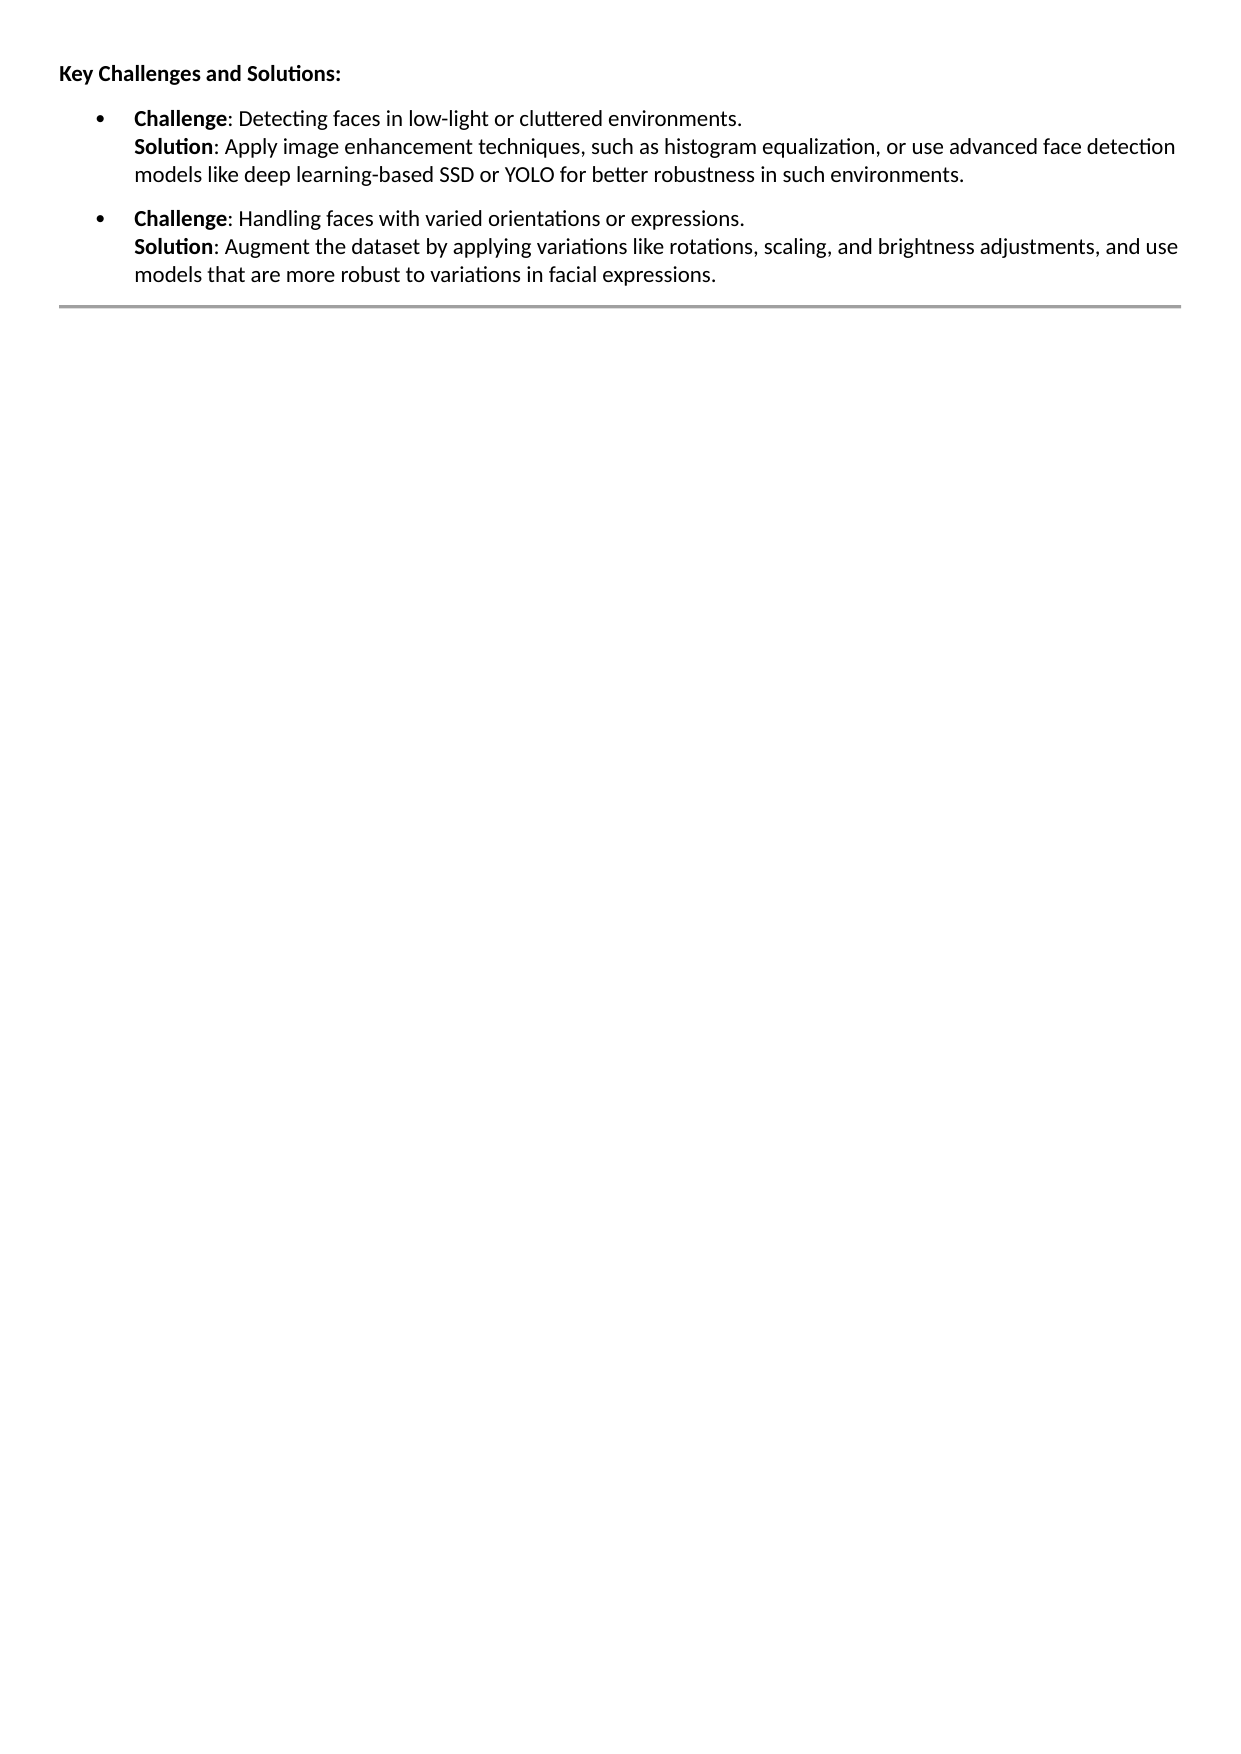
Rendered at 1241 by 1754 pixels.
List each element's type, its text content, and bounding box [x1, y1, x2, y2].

list Challenge: Handling faces with varied orientations or expressions. Solution: Augment the dataset by applying variations like rotations, scaling, and brightness adjustments, and use models that are more robust to variations in facial expressions. [97, 204, 1181, 288]
list Challenge: Detecting faces in low-light or cluttered environments. Solution: Apply image enhancement techniques, such as histogram equalization, or use advanced face detection models like deep learning-based SSD or YOLO for better robustness in such environments. [97, 104, 1181, 188]
text Key Challenges and Solutions: [59, 59, 1181, 87]
